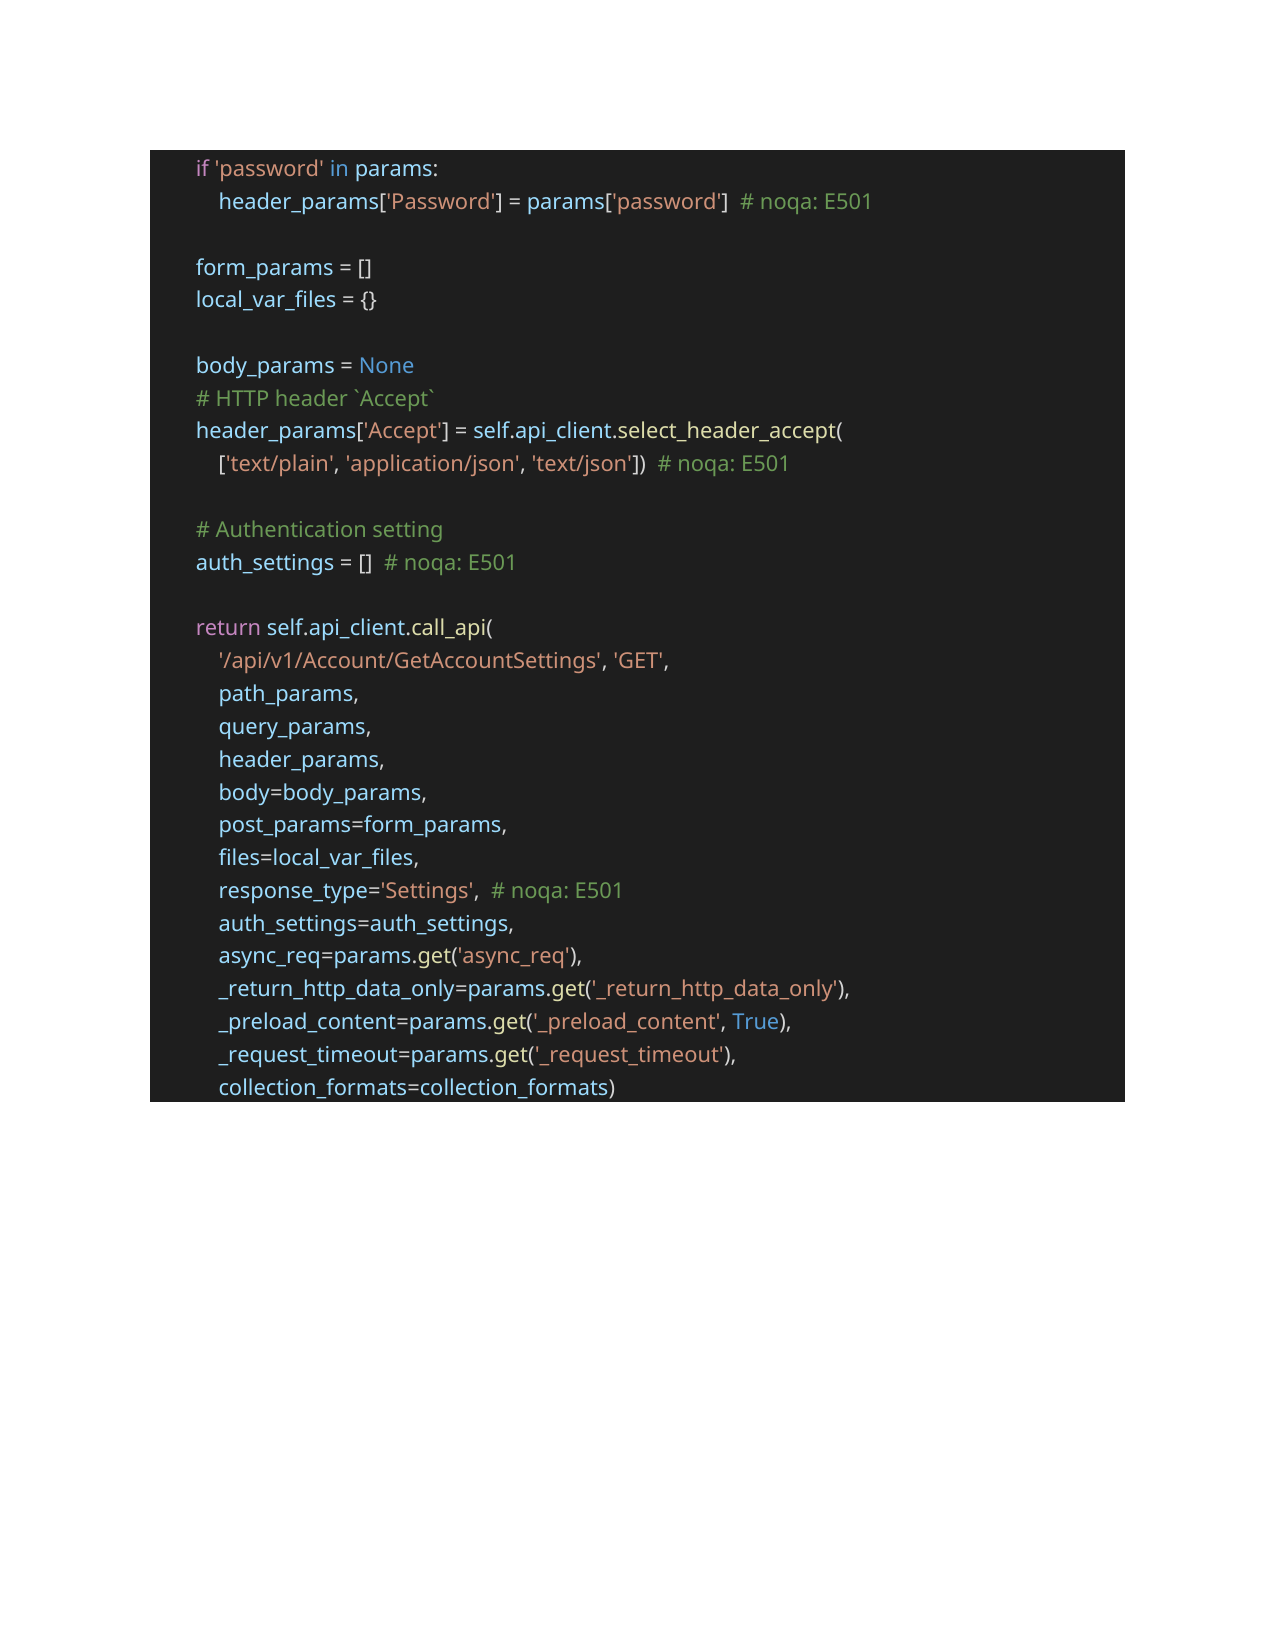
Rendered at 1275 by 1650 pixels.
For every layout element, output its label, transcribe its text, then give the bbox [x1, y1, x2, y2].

text response_type='Settings', # noqa: E501 [150, 872, 1125, 905]
text header_params['Accept'] = self.api_client.select_header_accept( [150, 412, 1125, 445]
text _return_http_data_only=params.get('_return_http_data_only'), [150, 970, 1125, 1003]
text header_params['Password'] = params['password'] # noqa: E501 [150, 183, 1125, 216]
text auth_settings = [] # noqa: E501 [150, 544, 1125, 577]
text if 'password' in params: [150, 150, 1125, 183]
text # Authentication setting [150, 511, 1125, 544]
text _preload_content=params.get('_preload_content', True), [150, 1003, 1125, 1036]
text collection_formats=collection_formats) [150, 1069, 1125, 1102]
text header_params, [150, 741, 1125, 773]
text post_params=form_params, [150, 806, 1125, 839]
text query_params, [150, 708, 1125, 741]
text return self.api_client.call_api( [150, 609, 1125, 642]
text ['text/plain', 'application/json', 'text/json']) # noqa: E501 [150, 445, 1125, 478]
text async_req=params.get('async_req'), [150, 937, 1125, 970]
text body=body_params, [150, 773, 1125, 806]
text path_params, [150, 675, 1125, 708]
text files=local_var_files, [150, 839, 1125, 872]
text _request_timeout=params.get('_request_timeout'), [150, 1036, 1125, 1069]
text auth_settings=auth_settings, [150, 905, 1125, 937]
text # HTTP header `Accept` [150, 380, 1125, 412]
text body_params = None [150, 347, 1125, 380]
text form_params = [] [150, 248, 1125, 281]
text '/api/v1/Account/GetAccountSettings', 'GET', [150, 642, 1125, 675]
text local_var_files = {} [150, 281, 1125, 314]
